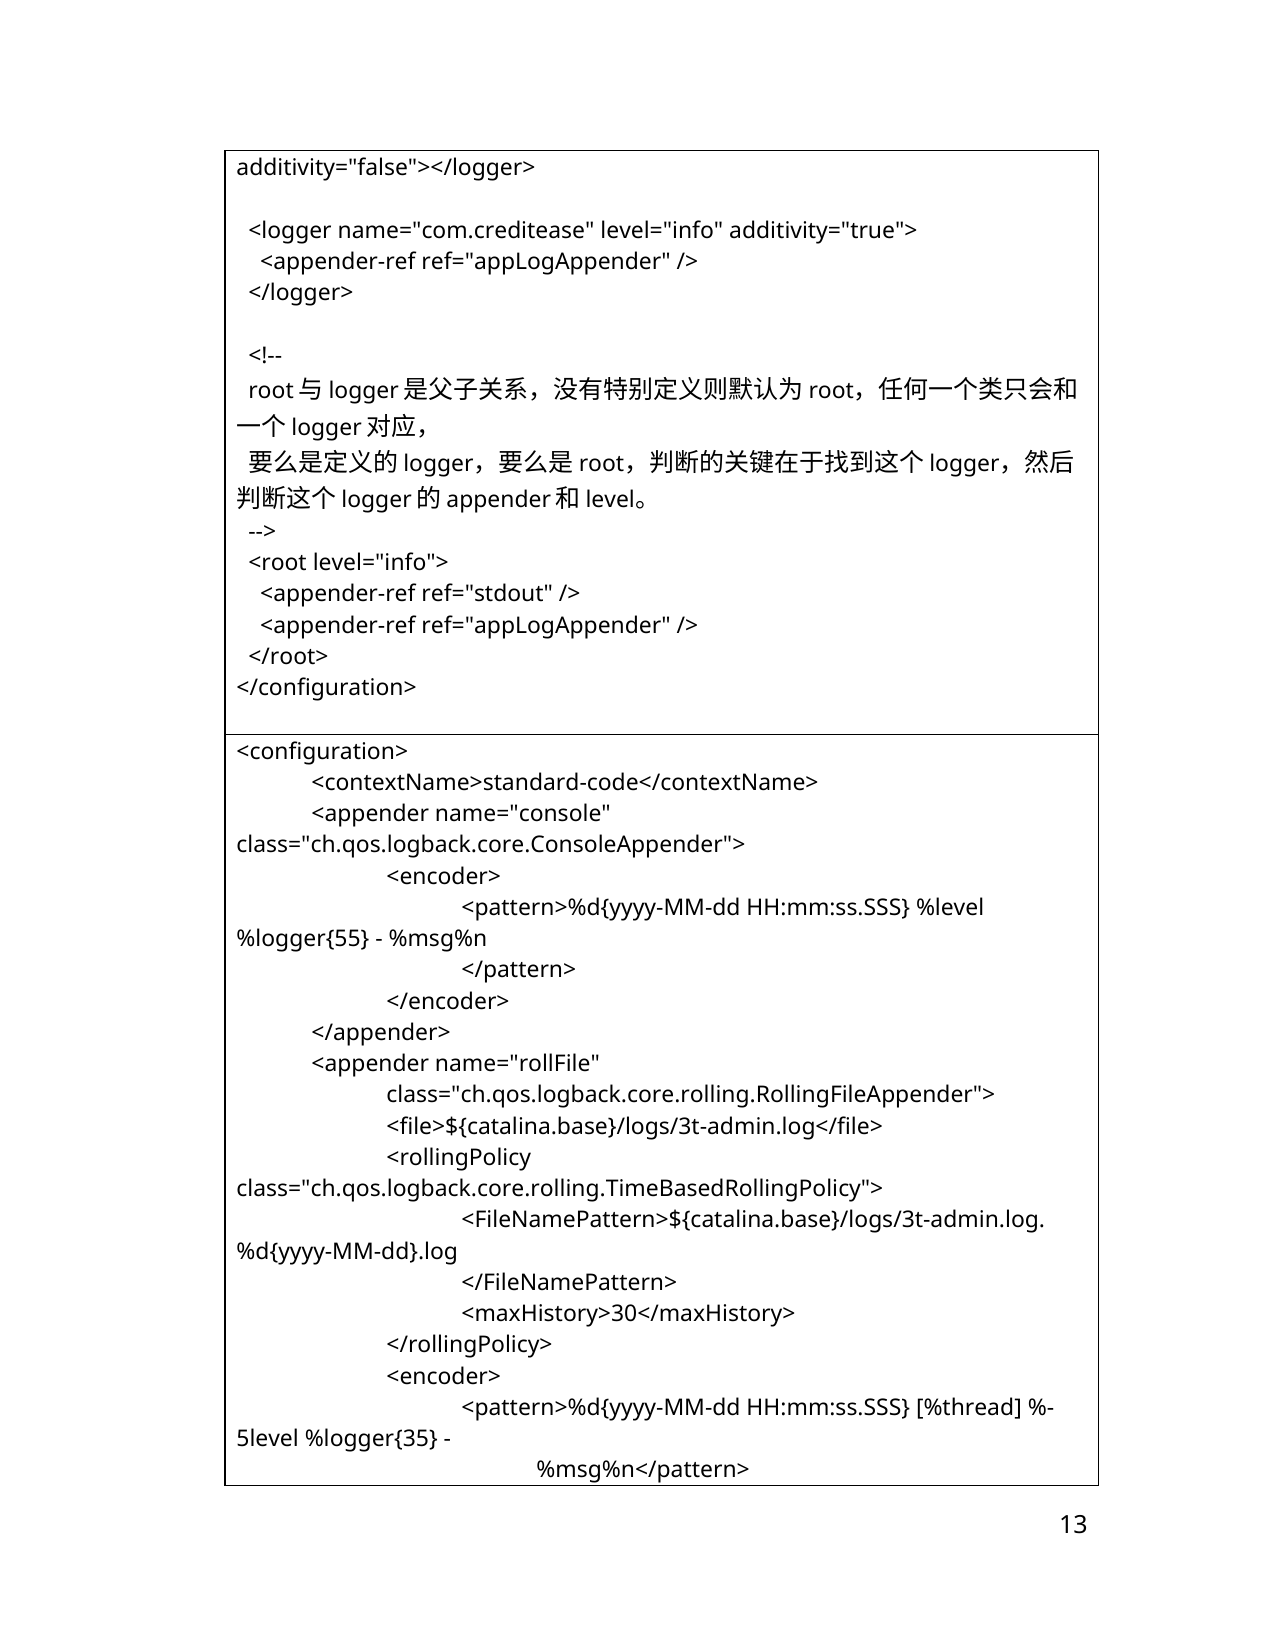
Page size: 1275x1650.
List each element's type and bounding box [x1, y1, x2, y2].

table_header [226, 151, 1098, 733]
table_cell [226, 735, 1098, 1484]
